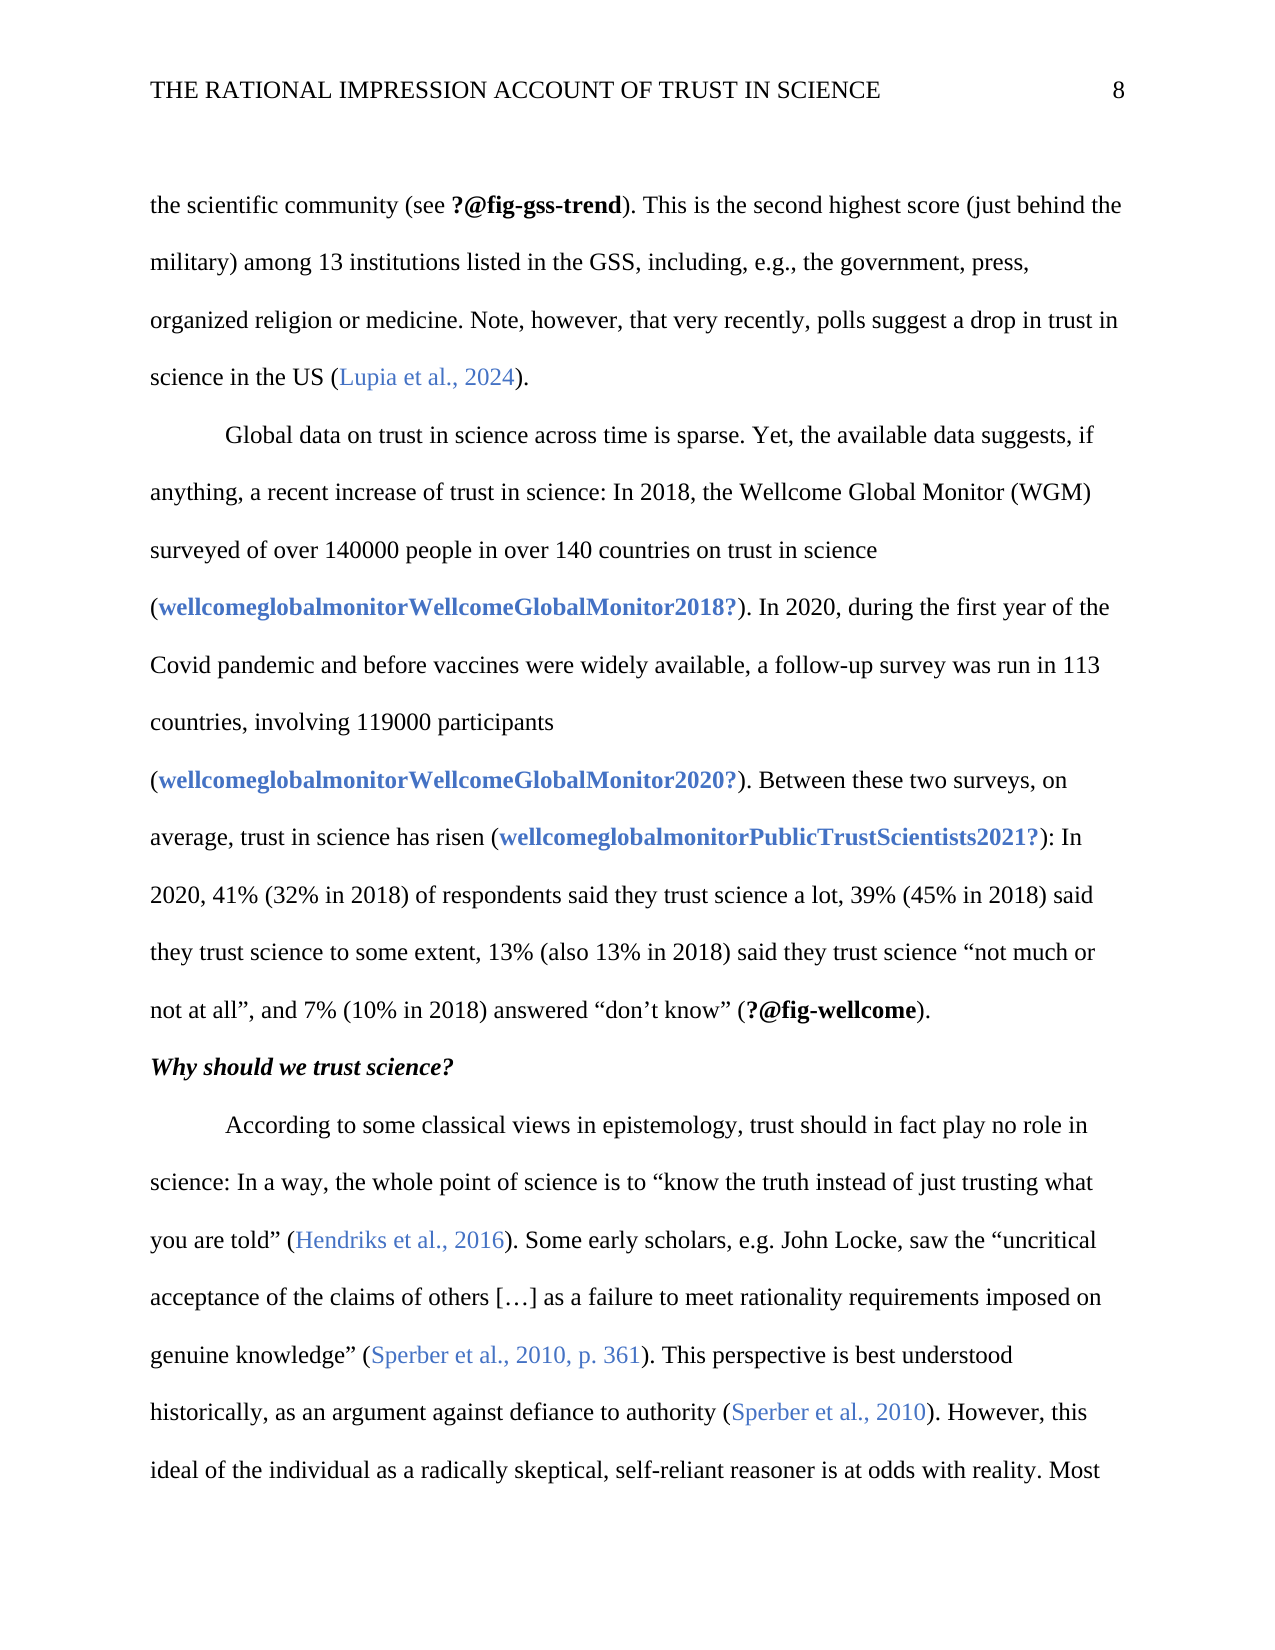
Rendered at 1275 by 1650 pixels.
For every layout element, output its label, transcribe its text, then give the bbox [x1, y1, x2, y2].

text Global data on trust in science across time is sparse. Yet, the available data suggests, if anything, a recent increase of trust in science: In 2018, the Wellcome Global Monitor (WGM) surveyed of over 140000 people in over 140 countries on trust in science (wellcomeglobalmonitorWellcomeGlobalMonitor2018?). In 2020, during the first year of the Covid pandemic and before vaccines were widely available, a follow-up survey was run in 113 countries, involving 119000 participants (wellcomeglobalmonitorWellcomeGlobalMonitor2020?). Between these two surveys, on average, trust in science has risen (wellcomeglobalmonitorPublicTrustScientists2021?): In 2020, 41% (32% in 2018) of respondents said they trust science a lot, 39% (45% in 2018) said they trust science to some extent, 13% (also 13% in 2018) said they trust science “not much or not at all”, and 7% (10% in 2018) answered “don’t know” (?@fig-wellcome). [150, 420, 1125, 1024]
subtitle Why should we trust science? [150, 1052, 1125, 1081]
